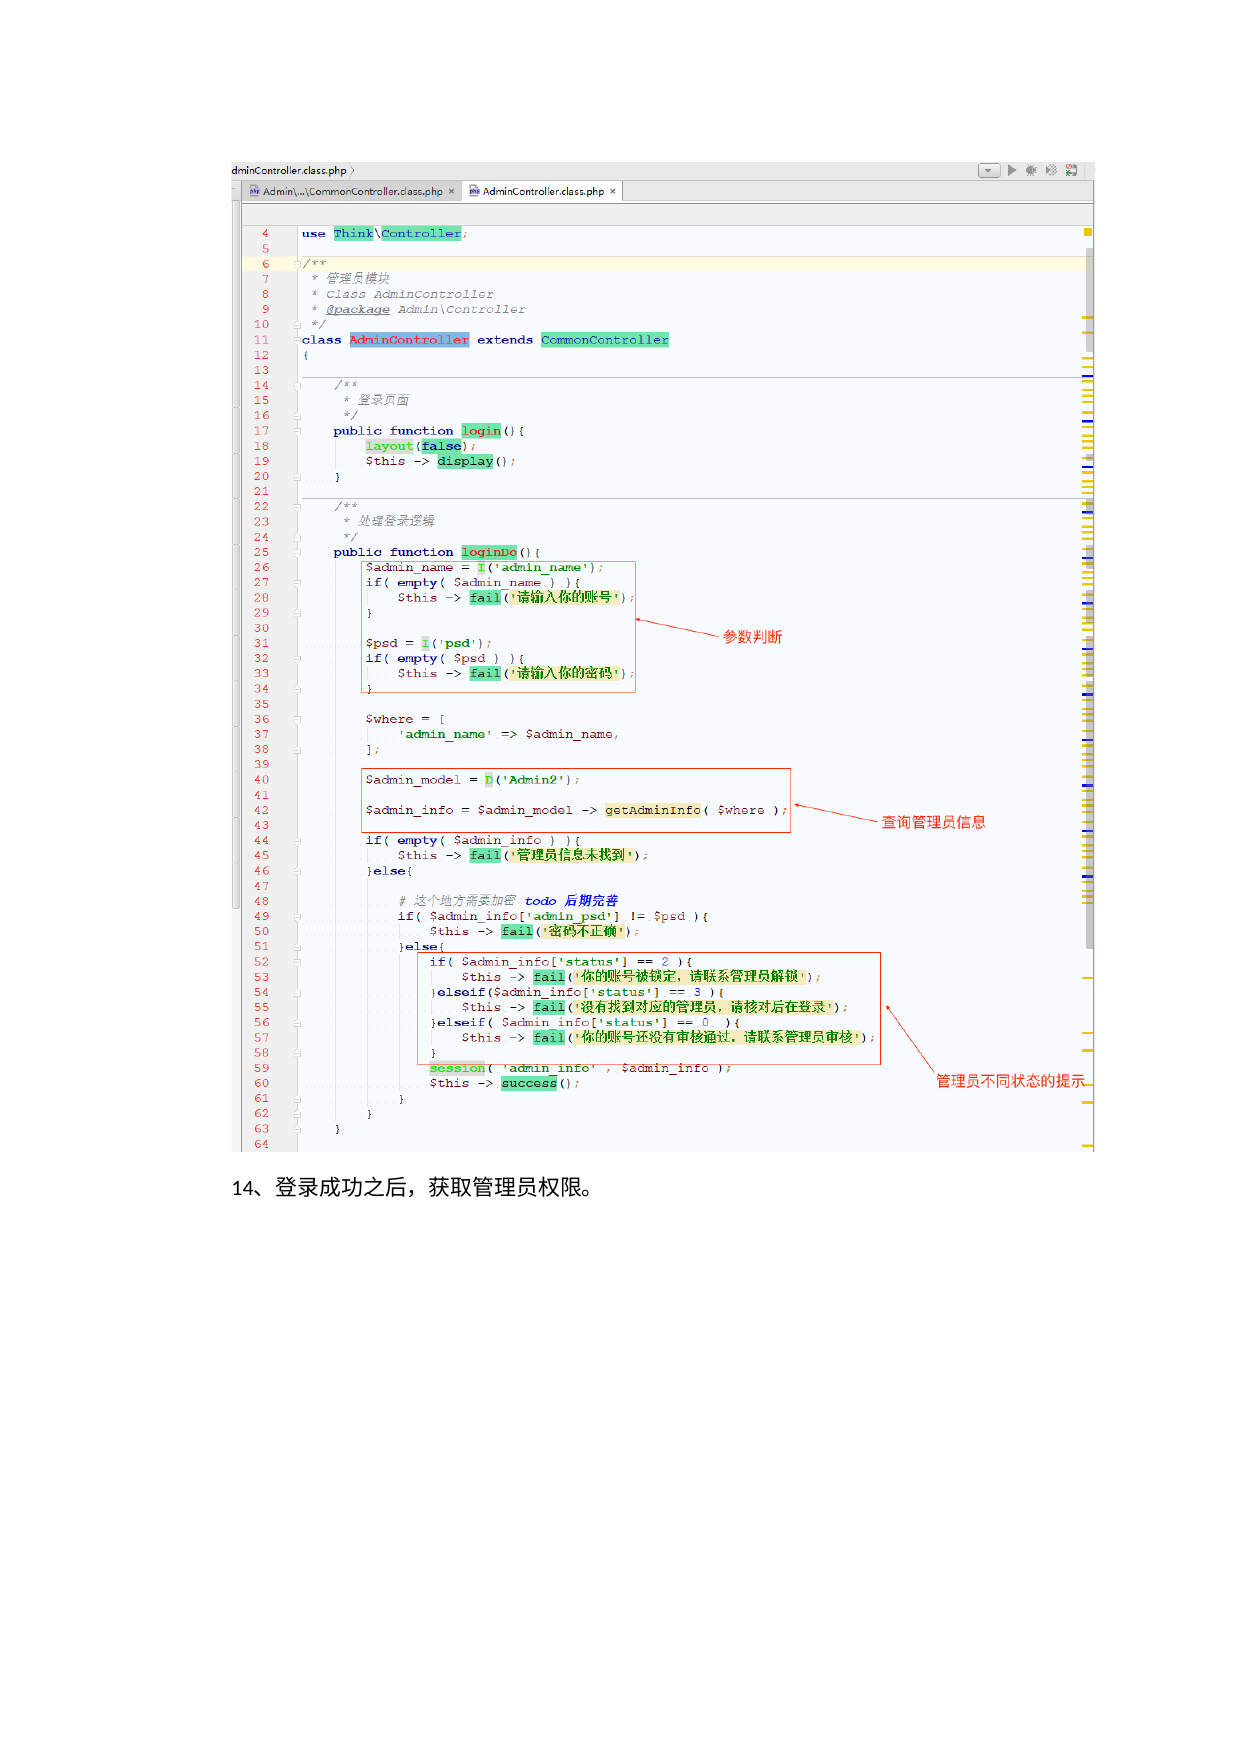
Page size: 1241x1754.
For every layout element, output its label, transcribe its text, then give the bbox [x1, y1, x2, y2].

picture [231, 162, 1096, 1152]
list 登录成功之后，获取管理员权限。 [187, 1169, 1053, 1202]
